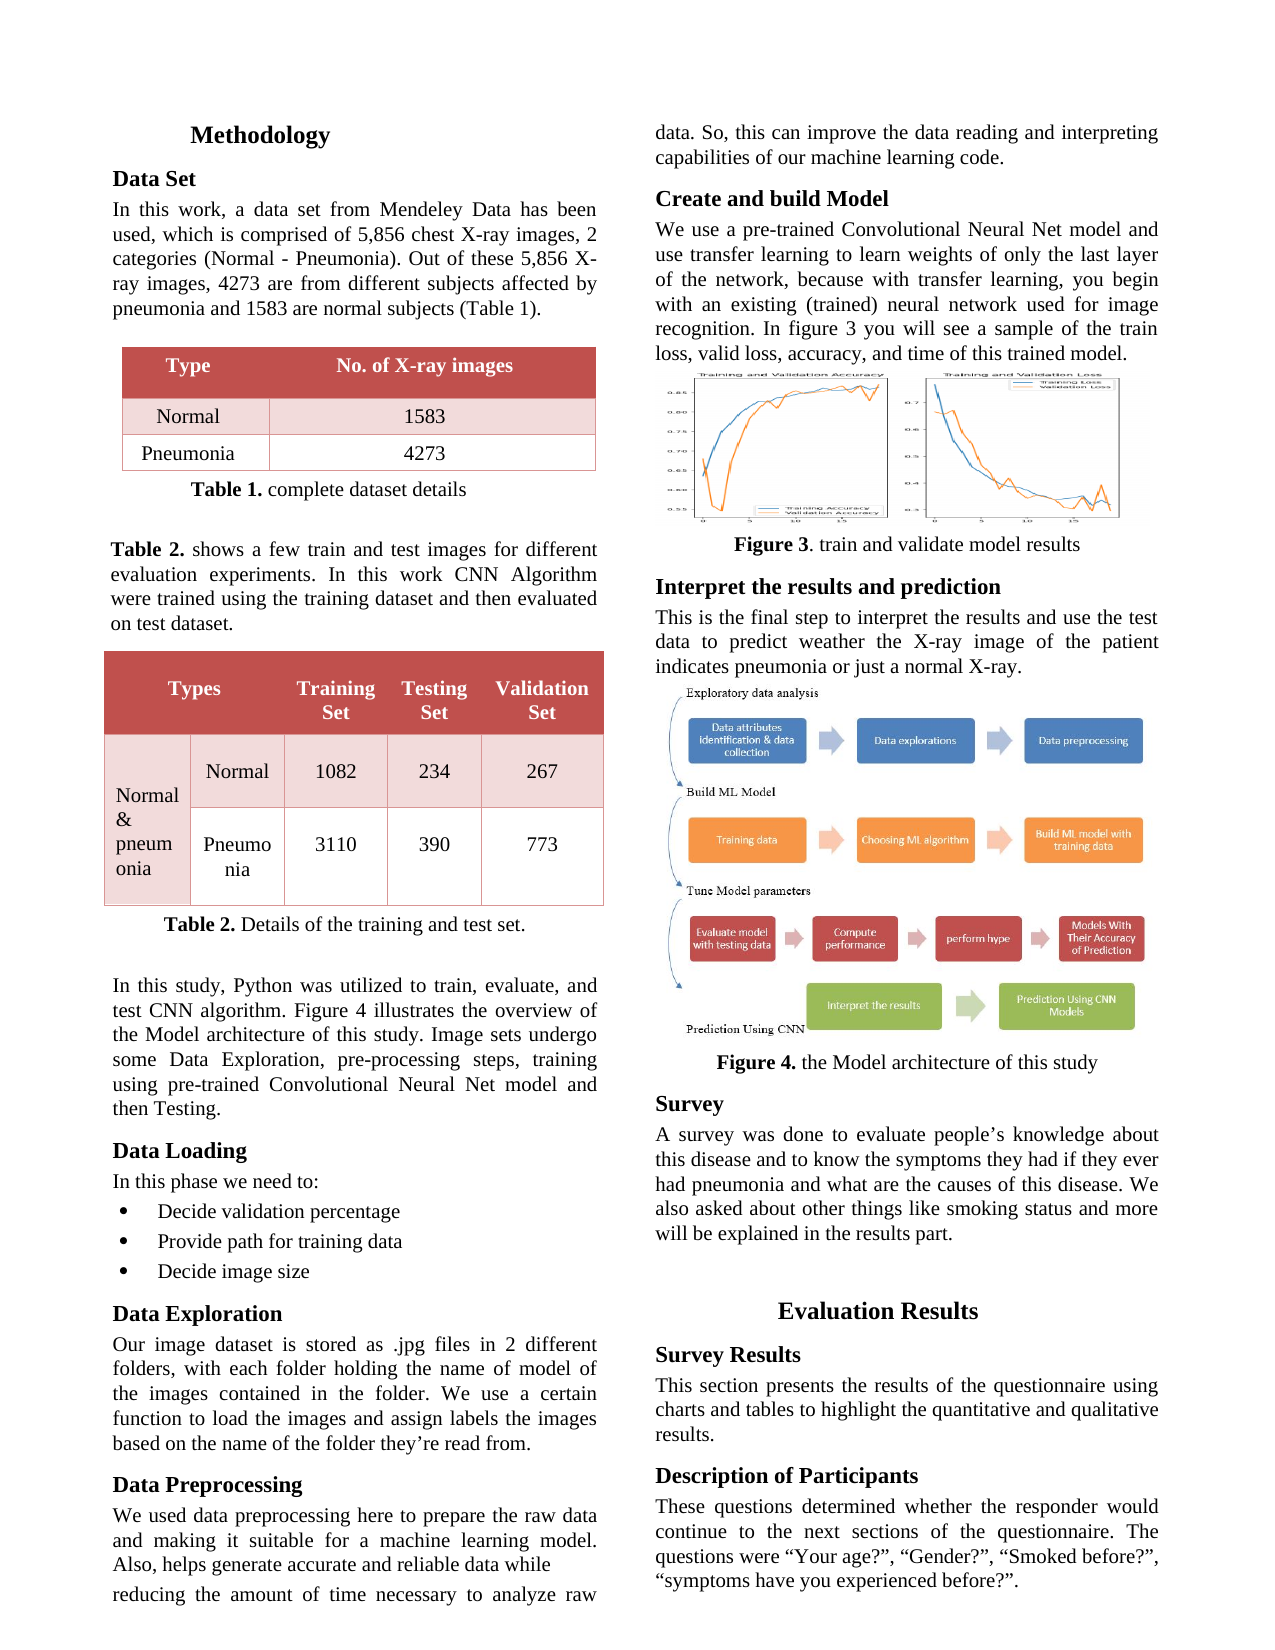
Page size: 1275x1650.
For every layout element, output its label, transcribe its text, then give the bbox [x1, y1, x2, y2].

text In this study, Python was utilized to train, evaluate, and test CNN algorithm. Figure 4 illustrates the overview of the Model architecture of this study. Image sets undergo some Data Exploration, pre-processing steps, training using pre-trained Convolutional Neural Net model and then Testing. [112, 973, 598, 1120]
subtitle Description of Participants [655, 1462, 1175, 1489]
table_cell 4273 [270, 435, 595, 470]
table_cell Normal [123, 399, 269, 434]
subtitle Survey [655, 1090, 1175, 1117]
text reducing the amount of time necessary to analyze raw data. So, this can improve the data reading and interpreting capabilities of our machine learning code. [655, 120, 1159, 169]
text Figure 4. the Model architecture of this study [655, 1050, 1159, 1074]
table_header Testing Set [388, 652, 481, 734]
text This is the final step to interpret the results and use the test data to predict weather the X-ray image of the patient indicates pneumonia or just a normal X-ray. [655, 604, 1159, 678]
table_cell 1583 [270, 399, 595, 434]
list Provide path for training data [120, 1229, 598, 1253]
text Table 2. Details of the training and test set. [92, 641, 598, 936]
table_cell 267 [482, 735, 603, 807]
table_cell 773 [482, 808, 603, 904]
text reducing the amount of time necessary to analyze raw data. So, this can improve the data reading and interpreting capabilities of our machine learning code. [112, 1582, 598, 1606]
table_cell 1082 [285, 735, 387, 807]
text These questions determined whether the responder would continue to the next sections of the questionnaire. The questions were “Your age?”, “Gender?”, “Smoked before?”, “symptoms have you experienced before?”. [655, 1494, 1159, 1592]
table_header Type [123, 348, 269, 398]
picture [655, 371, 1151, 526]
text A survey was done to evaluate people’s knowledge about this disease and to know the symptoms they had if they ever had pneumonia and what are the causes of this disease. We also asked about other things like smoking status and more will be explained in the results part. [655, 1122, 1159, 1245]
text In this work, a data set from Mendeley Data has been used, which is comprised of 5,856 chest X-ray images, 2 categories (Normal - Pneumonia). Out of these 5,856 X-ray images, 4273 are from different subjects affected by pneumonia and 1583 are normal subjects (Table 1). [112, 197, 598, 319]
subtitle Data Exploration [112, 1300, 613, 1326]
text This section presents the results of the questionnaire using charts and tables to highlight the quantitative and qualitative results. [655, 1373, 1159, 1446]
subtitle Data Set [112, 165, 613, 191]
text In this phase we need to: [112, 1169, 598, 1193]
list Decide validation percentage [120, 1199, 598, 1223]
subtitle Data Preprocessing [112, 1471, 613, 1497]
text We use a pre-trained Convolutional Neural Net model and use transfer learning to learn weights of only the last layer of the network, because with transfer learning, you begin with an existing (trained) neural network used for image recognition. In figure 3 you will see a sample of the train loss, valid loss, accuracy, and time of this trained model. [655, 217, 1159, 365]
table_cell Pneumonia [123, 435, 269, 470]
subtitle Interpret the results and prediction [655, 573, 1175, 599]
table_cell 234 [388, 735, 481, 807]
table_cell Normal & pneumonia [105, 735, 190, 904]
text Figure 3. train and validate model results [655, 532, 1159, 556]
table_header Types [105, 652, 284, 734]
table_header Training Set [285, 652, 387, 734]
subtitle Data Loading [112, 1137, 613, 1163]
text We used data preprocessing here to prepare the raw data and making it suitable for a machine learning model. Also, helps generate accurate and reliable data while [112, 1503, 598, 1576]
table_cell Pneumonia [191, 808, 284, 904]
list Decide image size [120, 1259, 598, 1283]
subtitle Create and build Model [655, 186, 1175, 212]
table_cell 390 [388, 808, 481, 904]
picture [655, 684, 1160, 1044]
subtitle Evaluation Results [766, 1296, 991, 1325]
table_header Validation Set [482, 652, 603, 734]
text Table 1. complete dataset details [112, 477, 598, 501]
table_header No. of X-ray images [270, 348, 595, 398]
table_cell 3110 [285, 808, 387, 904]
text Our image dataset is stored as .jpg files in 2 different folders, with each folder holding the name of model of the images contained in the folder. We use a certain function to load the images and assign labels the images based on the name of the folder they’re read from. [112, 1332, 598, 1454]
table_cell Normal [191, 735, 284, 807]
subtitle Methodology [92, 120, 429, 149]
subtitle Survey Results [655, 1341, 1175, 1367]
text Table 2. shows a few train and test images for different evaluation experiments. In this work CNN Algorithm were trained using the training dataset and then evaluated on test dataset. [110, 537, 598, 635]
